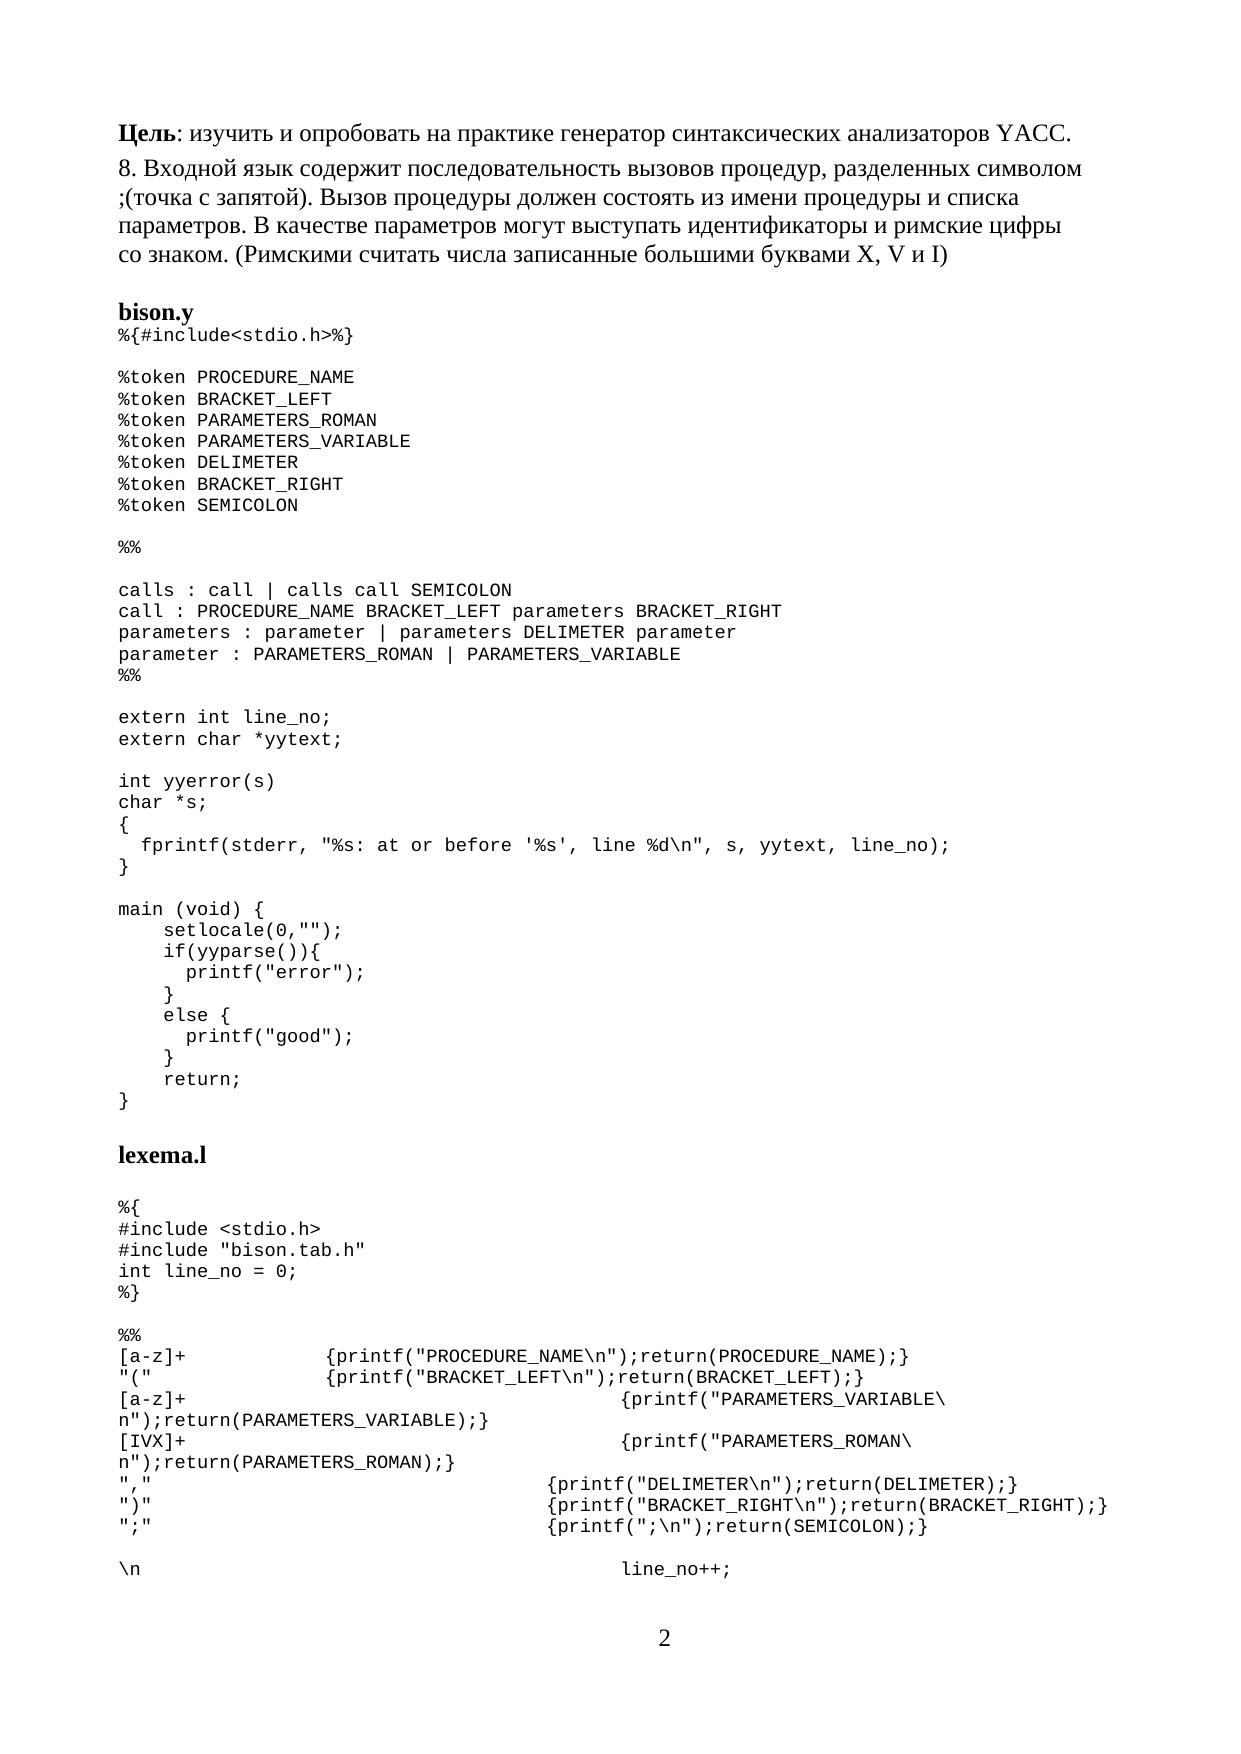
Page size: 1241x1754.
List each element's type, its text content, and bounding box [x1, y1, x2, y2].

text { [118, 814, 1152, 836]
text } [118, 984, 1152, 1006]
text %% [118, 538, 1152, 559]
text %% [118, 666, 1152, 687]
text %token BRACKET_RIGHT [118, 474, 1152, 496]
text со знаком. (Римскими считать числа записанные большими буквами X, V и I) [118, 239, 1152, 268]
text %{ [118, 1198, 1152, 1219]
text return; [118, 1069, 1152, 1091]
text %% [118, 1326, 1152, 1347]
text %token PARAMETERS_ROMAN [118, 411, 1152, 432]
text extern char *yytext; [118, 729, 1152, 751]
text %token PROCEDURE_NAME [118, 368, 1152, 389]
text %token BRACKET_LEFT [118, 389, 1152, 411]
text "," {printf("DELIMETER\n");return(DELIMETER);} [118, 1474, 1152, 1496]
text %{#include<stdio.h>%} [118, 326, 1152, 347]
text [IVX]+ {printf("PARAMETERS_ROMAN\n");return(PARAMETERS_ROMAN);} [118, 1432, 1152, 1474]
text parameters : parameter | parameters DELIMETER parameter [118, 623, 1152, 644]
text \n line_no++; [118, 1559, 1152, 1581]
text printf("good"); [118, 1027, 1152, 1048]
text %token PARAMETERS_VARIABLE [118, 432, 1152, 453]
text %} [118, 1283, 1152, 1304]
text } [118, 857, 1152, 878]
text ";" {printf(";\n");return(SEMICOLON);} [118, 1517, 1152, 1538]
text "(" {printf("BRACKET_LEFT\n");return(BRACKET_LEFT);} [118, 1368, 1152, 1389]
text ")" {printf("BRACKET_RIGHT\n");return(BRACKET_RIGHT);} [118, 1496, 1152, 1517]
text #include "bison.tab.h" [118, 1241, 1152, 1262]
text 8. Входной язык содержит последовательность вызовов процедур, разделенных символом [118, 153, 1152, 182]
text int yyerror(s) [118, 772, 1152, 793]
text call : PROCEDURE_NAME BRACKET_LEFT parameters BRACKET_RIGHT [118, 602, 1152, 623]
text setlocale(0,""); [118, 921, 1152, 942]
text lexema.l [118, 1141, 1152, 1169]
text else { [118, 1006, 1152, 1027]
text printf("error"); [118, 963, 1152, 984]
text if(yyparse()){ [118, 942, 1152, 963]
text [a-z]+ {printf("PROCEDURE_NAME\n");return(PROCEDURE_NAME);} [118, 1347, 1152, 1368]
text char *s; [118, 793, 1152, 814]
text parameter : PARAMETERS_ROMAN | PARAMETERS_VARIABLE [118, 644, 1152, 666]
text параметров. В качестве параметров могут выступать идентификаторы и римские цифры [118, 211, 1152, 239]
text ;(точка с запятой). Вызов процедуры должен состоять из имени процедуры и списка [118, 182, 1152, 211]
text fprintf(stderr, "%s: at or before '%s', line %d\n", s, yytext, line_no); [118, 836, 1152, 857]
text extern int line_no; [118, 708, 1152, 729]
text bison.y [118, 297, 1152, 326]
text int line_no = 0; [118, 1262, 1152, 1283]
text Цель: изучить и опробовать на практике генератор синтаксических анализаторов YACC. [118, 118, 1152, 147]
text #include <stdio.h> [118, 1219, 1152, 1241]
text } [118, 1048, 1152, 1069]
text } [118, 1091, 1152, 1112]
text calls : call | calls call SEMICOLON [118, 581, 1152, 602]
text %token DELIMETER [118, 453, 1152, 474]
text [a-z]+ {printf("PARAMETERS_VARIABLE\n");return(PARAMETERS_VARIABLE);} [118, 1389, 1152, 1432]
text %token SEMICOLON [118, 496, 1152, 517]
text main (void) { [118, 899, 1152, 921]
